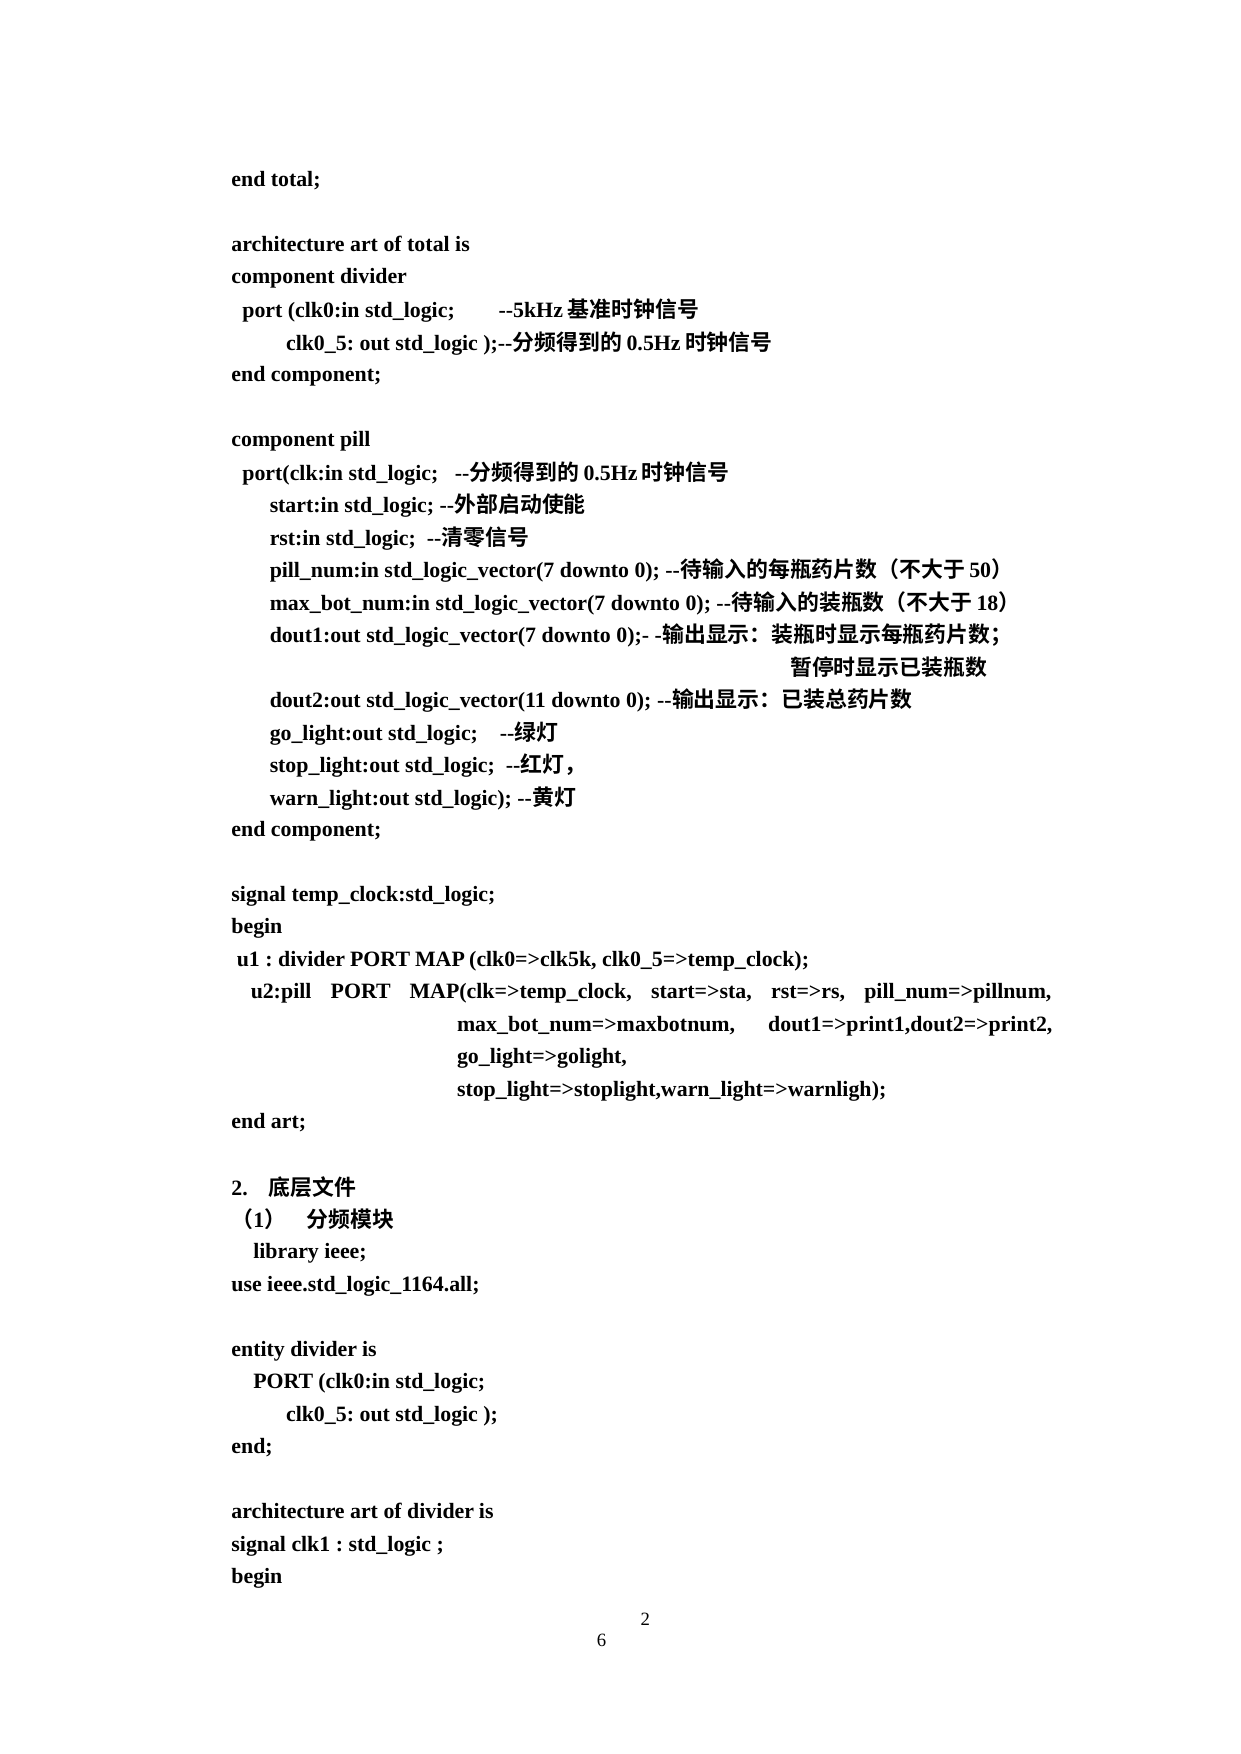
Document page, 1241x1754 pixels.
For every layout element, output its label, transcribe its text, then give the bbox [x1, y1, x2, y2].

text begin [231, 909, 1053, 942]
text component divider [231, 259, 1053, 292]
list 底层文件 [231, 1169, 1053, 1202]
text port(clk:in std_logic; --分频得到的0.5Hz时钟信号 [231, 454, 1053, 487]
text clk0_5: out std_logic ); [231, 1397, 1053, 1429]
text 暂停时显示已装瓶数 [725, 649, 1053, 682]
text clk0_5: out std_logic );--分频得到的0.5Hz时钟信号 [231, 324, 1053, 357]
text signal temp_clock:std_logic; [231, 877, 1053, 909]
text begin [231, 1559, 1053, 1592]
text end component; [231, 357, 1053, 389]
text component pill [231, 422, 1053, 454]
text pill_num:in std_logic_vector(7 downto 0); --待输入的每瓶药片数（不大于50） [231, 552, 1053, 584]
text entity divider is [231, 1332, 1053, 1364]
text end component; [231, 812, 1053, 844]
text end; [231, 1429, 1053, 1462]
text PORT (clk0:in std_logic; [231, 1364, 1053, 1397]
text u1 : divider PORT MAP (clk0=>clk5k, clk0_5=>temp_clock); [231, 942, 1053, 974]
text signal clk1 : std_logic ; [231, 1527, 1053, 1559]
text dout2:out std_logic_vector(11 downto 0); --输出显示：已装总药片数 [231, 682, 1053, 714]
text dout1:out std_logic_vector(7 downto 0);- -输出显示：装瓶时显示每瓶药片数； [231, 617, 1053, 649]
text warn_light:out std_logic); --黄灯 [231, 779, 1053, 812]
text go_light:out std_logic; --绿灯 [231, 714, 1053, 747]
text end total; [231, 162, 1053, 194]
text start:in std_logic; --外部启动使能 [231, 487, 1053, 519]
text u2:pill PORT MAP(clk=>temp_clock, start=>sta, rst=>rs, pill_num=>pillnum, max_bot_num=>maxbotnum, dout1=>print1,dout2=>print2, go_light=>golight, stop_light=>stoplight,warn_light=>warnligh); [231, 974, 1053, 1104]
text max_bot_num:in std_logic_vector(7 downto 0); --待输入的装瓶数（不大于18） [231, 584, 1053, 617]
text end art; [231, 1104, 1053, 1137]
text rst:in std_logic; --清零信号 [231, 519, 1053, 552]
list 分频模块 [231, 1202, 1053, 1234]
text port (clk0:in std_logic; --5kHz基准时钟信号 [231, 292, 1053, 324]
text stop_light:out std_logic; --红灯， [231, 747, 1053, 779]
text use ieee.std_logic_1164.all; [231, 1267, 1053, 1299]
text library ieee; [231, 1234, 1053, 1267]
text architecture art of divider is [231, 1494, 1053, 1527]
text architecture art of total is [231, 227, 1053, 259]
